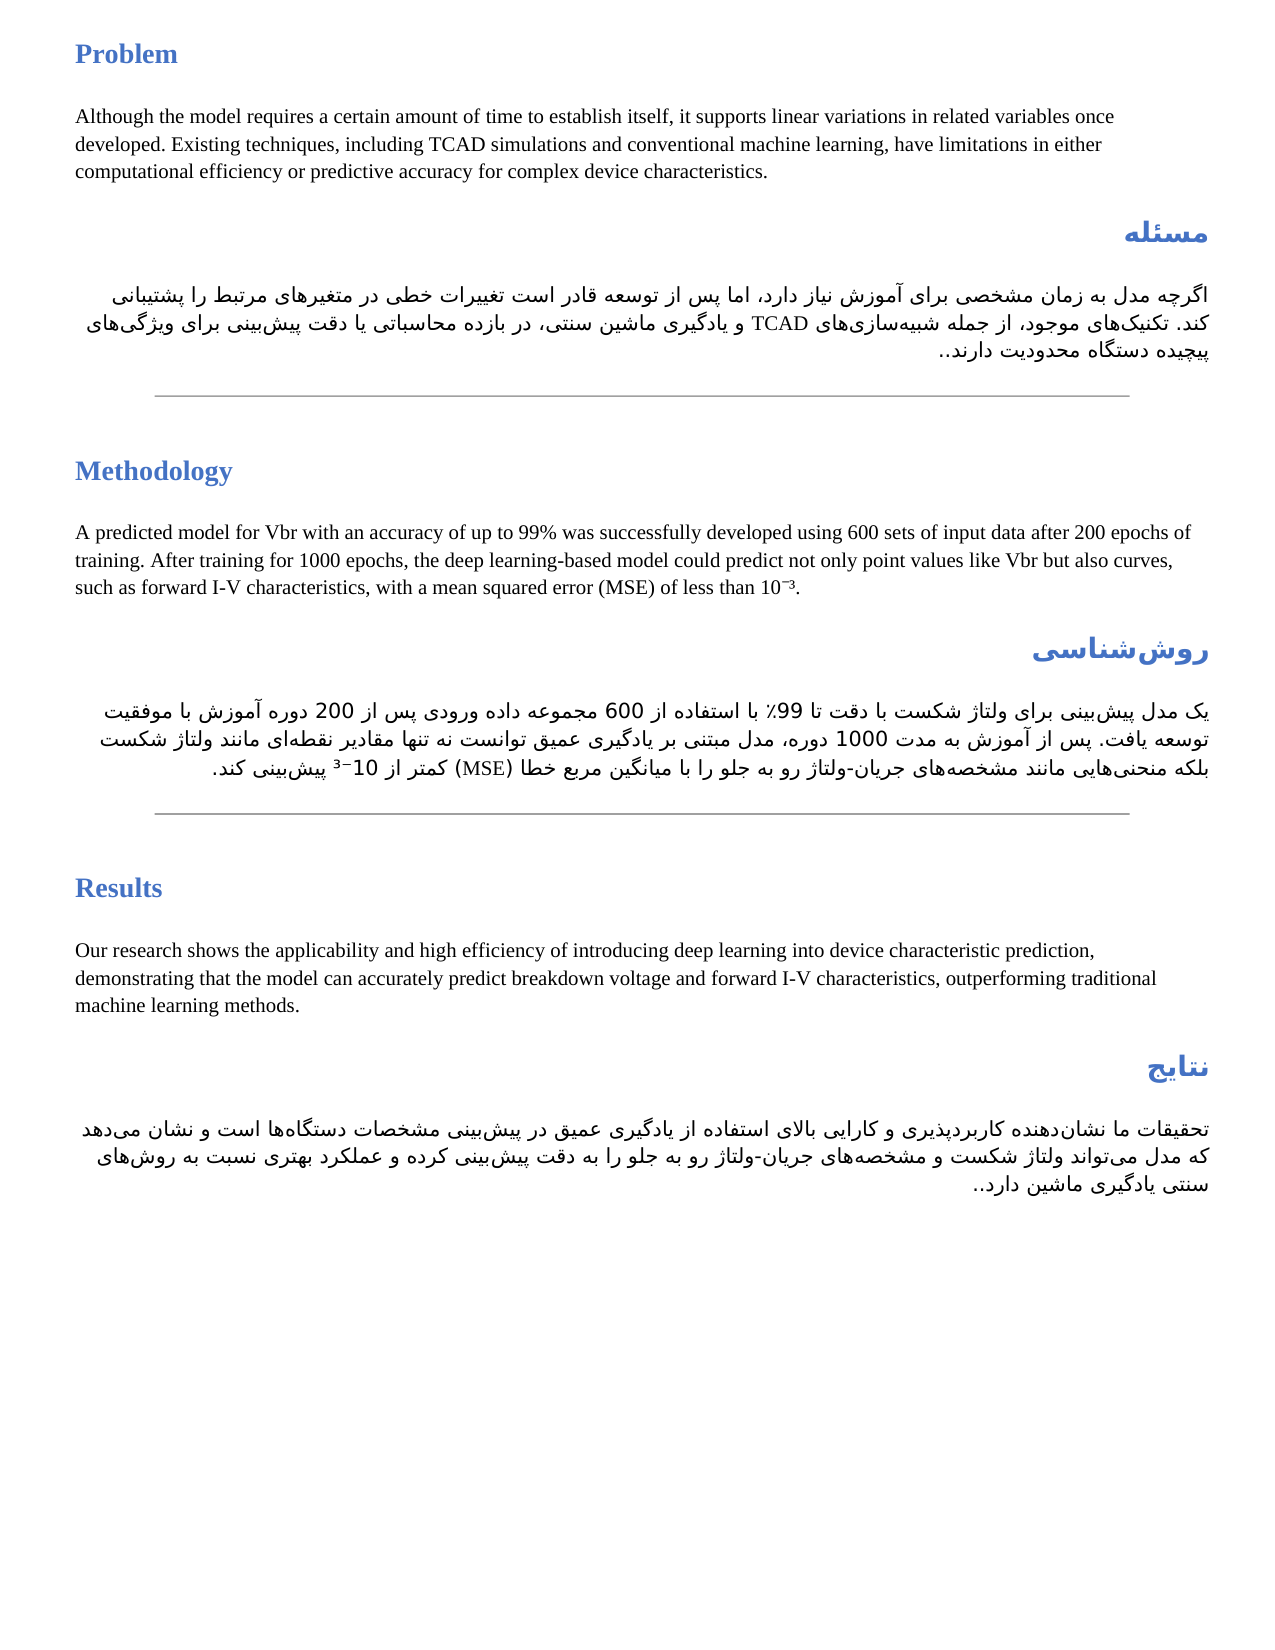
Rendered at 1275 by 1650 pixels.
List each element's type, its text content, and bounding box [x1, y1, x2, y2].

text Results [75, 872, 1209, 904]
text A predicted model for Vbr with an accuracy of up to 99% was successfully developed using 600 sets of input data after 200 epochs of training. After training for 1000 epochs, the deep learning-based model could predict not only point values like Vbr but also curves, such as forward I-V characteristics, with a mean squared error (MSE) of less than 10⁻³. [75, 520, 1209, 599]
text مسئله [75, 216, 1209, 248]
text نتایج [75, 1050, 1209, 1083]
text تحقیقات ما نشان‌دهنده کاربردپذیری و کارایی بالای استفاده از یادگیری عمیق در پیش‌بینی مشخصات دستگاه‌ها است و نشان می‌دهد که مدل می‌تواند ولتاژ شکست و مشخصه‌های جریان-ولتاژ رو به جلو را به دقت پیش‌بینی کرده و عملکرد بهتری نسبت به روش‌های سنتی یادگیری ماشین دارد.. [75, 1117, 1209, 1197]
text Our research shows the applicability and high efficiency of introducing deep learning into device characteristic prediction, demonstrating that the model can accurately predict breakdown voltage and forward I-V characteristics, outperforming traditional machine learning methods. [75, 938, 1209, 1017]
text روش‌شناسی [75, 632, 1209, 665]
text یک مدل پیش‌بینی برای ولتاژ شکست با دقت تا 99٪ با استفاده از 600 مجموعه داده ورودی پس از 200 دوره آموزش با موفقیت توسعه یافت. پس از آموزش به مدت 1000 دوره، مدل مبتنی بر یادگیری عمیق توانست نه تنها مقادیر نقطه‌ای مانند ولتاژ شکست بلکه منحنی‌هایی مانند مشخصه‌های جریان-ولتاژ رو به جلو را با میانگین مربع خطا (MSE) کمتر از 10⁻³ پیش‌بینی کند. [75, 699, 1209, 780]
text Although the model requires a certain amount of time to establish itself, it supports linear variations in related variables once developed. Existing techniques, including TCAD simulations and conventional machine learning, have limitations in either computational efficiency or predictive accuracy for complex device characteristics. [75, 104, 1209, 183]
text Methodology [75, 454, 1209, 486]
text اگرچه مدل به زمان مشخصی برای آموزش نیاز دارد، اما پس از توسعه قادر است تغییرات خطی در متغیرهای مرتبط را پشتیبانی کند. تکنیک‌های موجود، از جمله شبیه‌سازی‌های TCAD و یادگیری ماشین سنتی، در بازده محاسباتی یا دقت پیش‌بینی برای ویژگی‌های پیچیده دستگاه محدودیت دارند.. [75, 283, 1209, 363]
text Problem [75, 37, 1209, 70]
